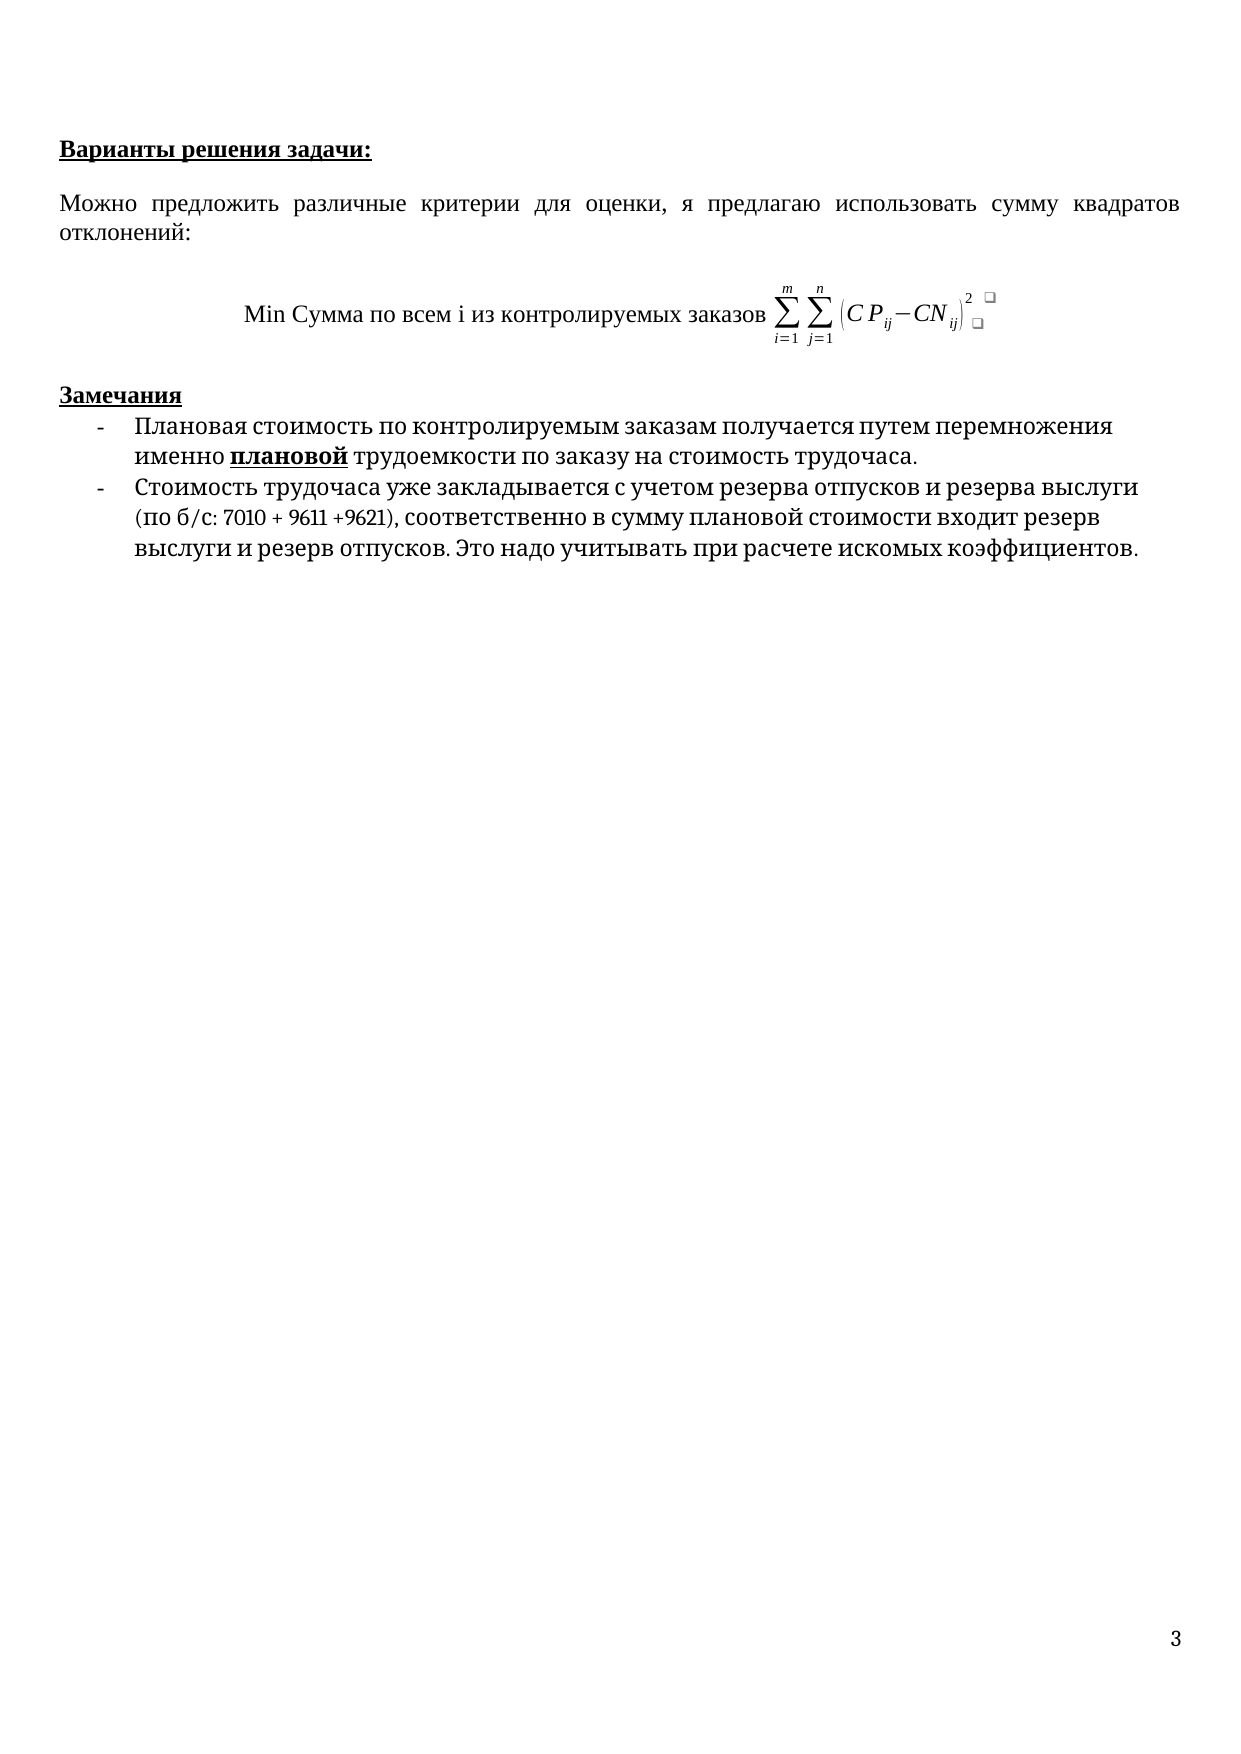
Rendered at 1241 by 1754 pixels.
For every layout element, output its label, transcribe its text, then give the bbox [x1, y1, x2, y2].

text Min Сумма по всем i из контролируемых заказов [59, 280, 1181, 347]
list Плановая стоимость по контролируемым заказам получается путем перемножения именно плановой трудоемкости по заказу на стоимость трудочаса. [97, 413, 1181, 470]
list Стоимость трудочаса уже закладывается с учетом резерва отпусков и резерва выслуги (по б/с: 7010 + 9611 +9621), соответственно в сумму плановой стоимости входит резерв выслуги и резерв отпусков. Это надо учитывать при расчете искомых коэффициентов. [97, 474, 1181, 562]
list Замечания [59, 380, 1181, 409]
list Варианты решения задачи: [59, 134, 1181, 163]
text Можно предложить различные критерии для оценки, я предлагаю использовать сумму квадратов отклонений: [59, 188, 1181, 246]
